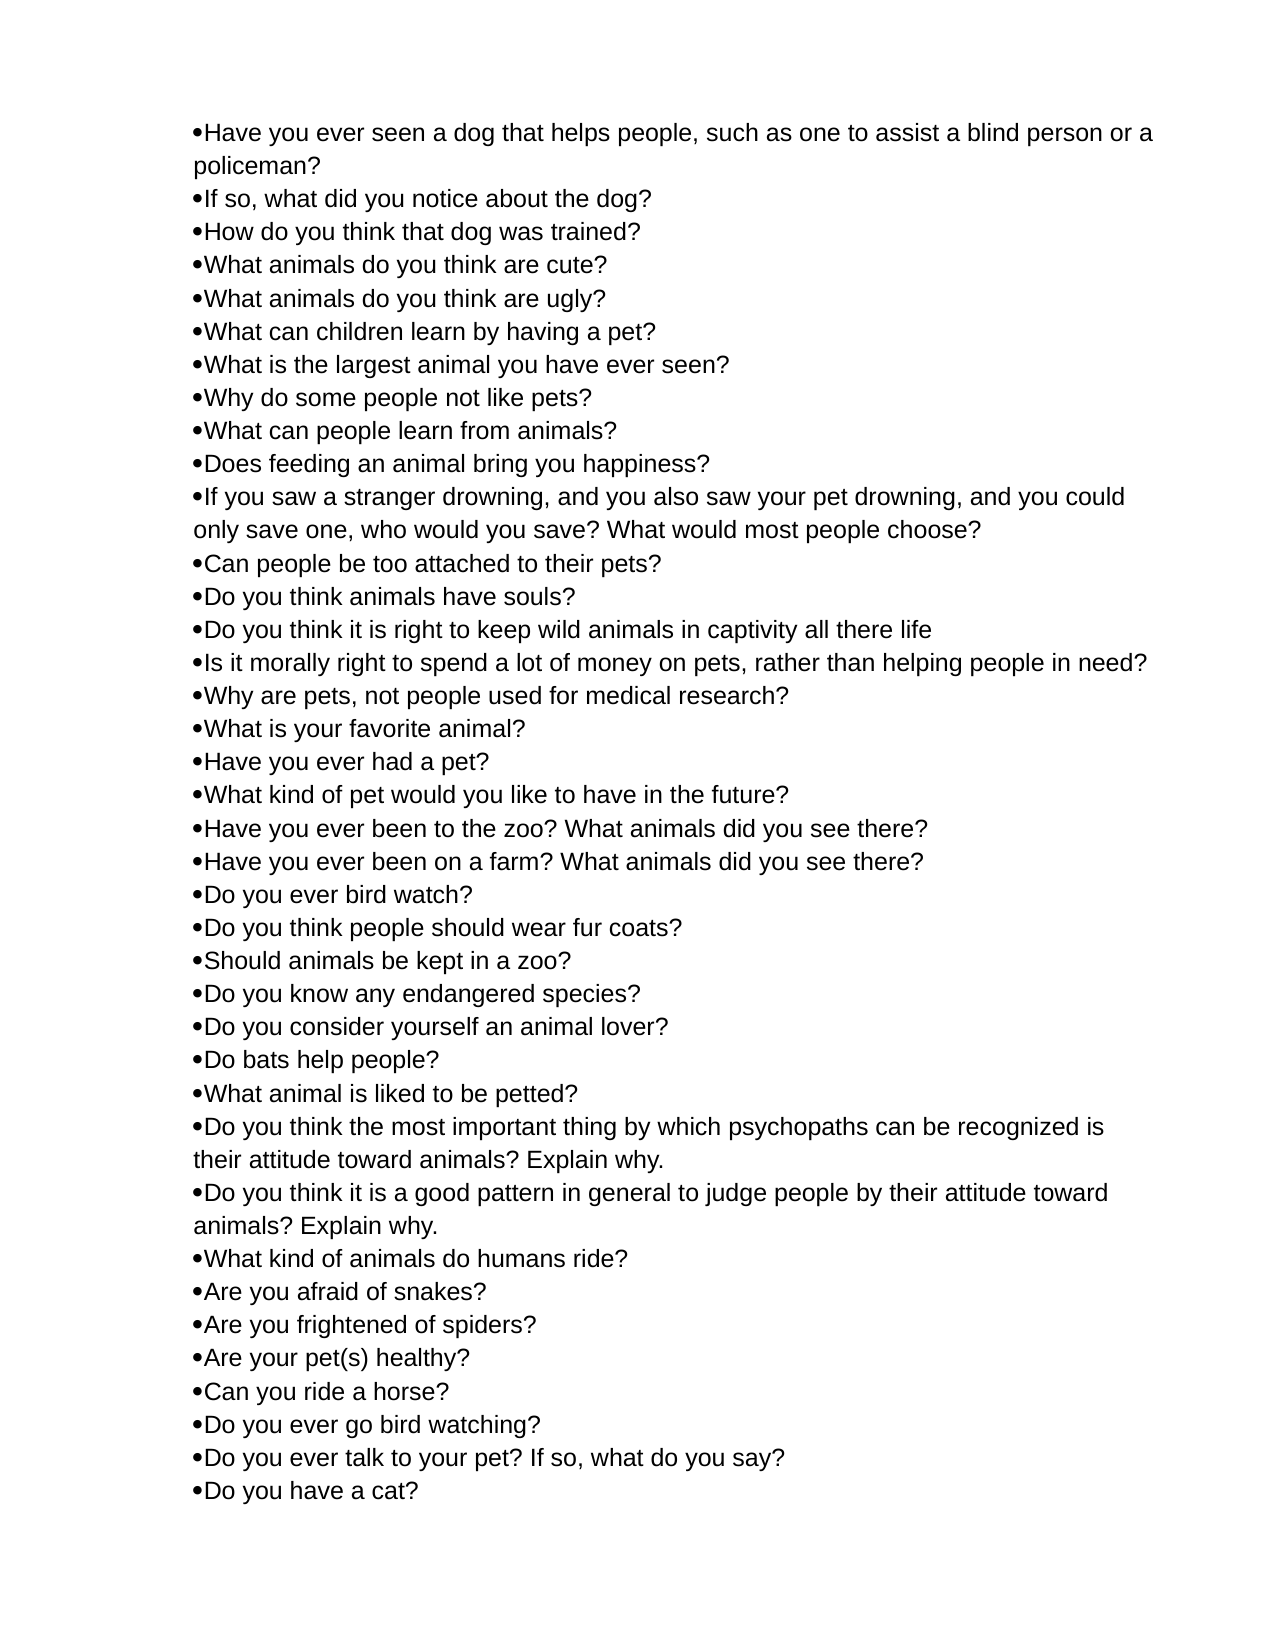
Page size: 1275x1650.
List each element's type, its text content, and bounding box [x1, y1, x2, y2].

list Do you think people should wear fur coats? [193, 913, 1157, 942]
list What kind of pet would you like to have in the future? [193, 780, 1157, 809]
list Why do some people not like pets? [193, 383, 1157, 412]
list Do you ever talk to your pet? If so, what do you say? [193, 1443, 1157, 1472]
list What animals do you think are cute? [193, 251, 1157, 279]
list What is the largest animal you have ever seen? [193, 350, 1157, 379]
list How do you think that dog was trained? [193, 217, 1157, 246]
list What is your favorite animal? [193, 714, 1157, 743]
list Have you ever seen a dog that helps people, such as one to assist a blind person or a policeman? [193, 118, 1157, 180]
list Have you ever been to the zoo? What animals did you see there? [193, 813, 1157, 842]
list What can children learn by having a pet? [193, 317, 1157, 346]
list Do you ever bird watch? [193, 880, 1157, 909]
list Do you think it is right to keep wild animals in captivity all there life [193, 615, 1157, 644]
list What can people learn from animals? [193, 416, 1157, 445]
list If you saw a stranger drowning, and you also saw your pet drowning, and you could only save one, who would you save? What would most people choose? [193, 482, 1157, 544]
list Are you afraid of snakes? [193, 1277, 1157, 1306]
list Do you ever go bird watching? [193, 1409, 1157, 1438]
list What kind of animals do humans ride? [193, 1244, 1157, 1273]
list If so, what did you notice about the dog? [193, 184, 1157, 213]
list Do you consider yourself an animal lover? [193, 1012, 1157, 1041]
list Are your pet(s) healthy? [193, 1343, 1157, 1372]
list Why are pets, not people used for medical research? [193, 681, 1157, 710]
list Can people be too attached to their pets? [193, 548, 1157, 577]
list Do you think animals have souls? [193, 582, 1157, 611]
list Do you know any endangered species? [193, 979, 1157, 1008]
list Are you frightened of spiders? [193, 1310, 1157, 1339]
list Should animals be kept in a zoo? [193, 946, 1157, 975]
list Is it morally right to spend a lot of money on pets, rather than helping people in need? [193, 648, 1157, 677]
list Can you ride a horse? [193, 1376, 1157, 1405]
list What animal is liked to be petted? [193, 1078, 1157, 1107]
list Do bats help people? [193, 1045, 1157, 1074]
list Have you ever been on a farm? What animals did you see there? [193, 847, 1157, 876]
list Do you think it is a good pattern in general to judge people by their attitude toward animals? Explain why. [193, 1178, 1157, 1240]
list Does feeding an animal bring you happiness? [193, 449, 1157, 478]
list What animals do you think are ugly? [193, 284, 1157, 312]
list Do you think the most important thing by which psychopaths can be recognized is their attitude toward animals? Explain why. [193, 1112, 1157, 1173]
list Do you have a cat? [193, 1476, 1157, 1505]
list Have you ever had a pet? [193, 747, 1157, 776]
